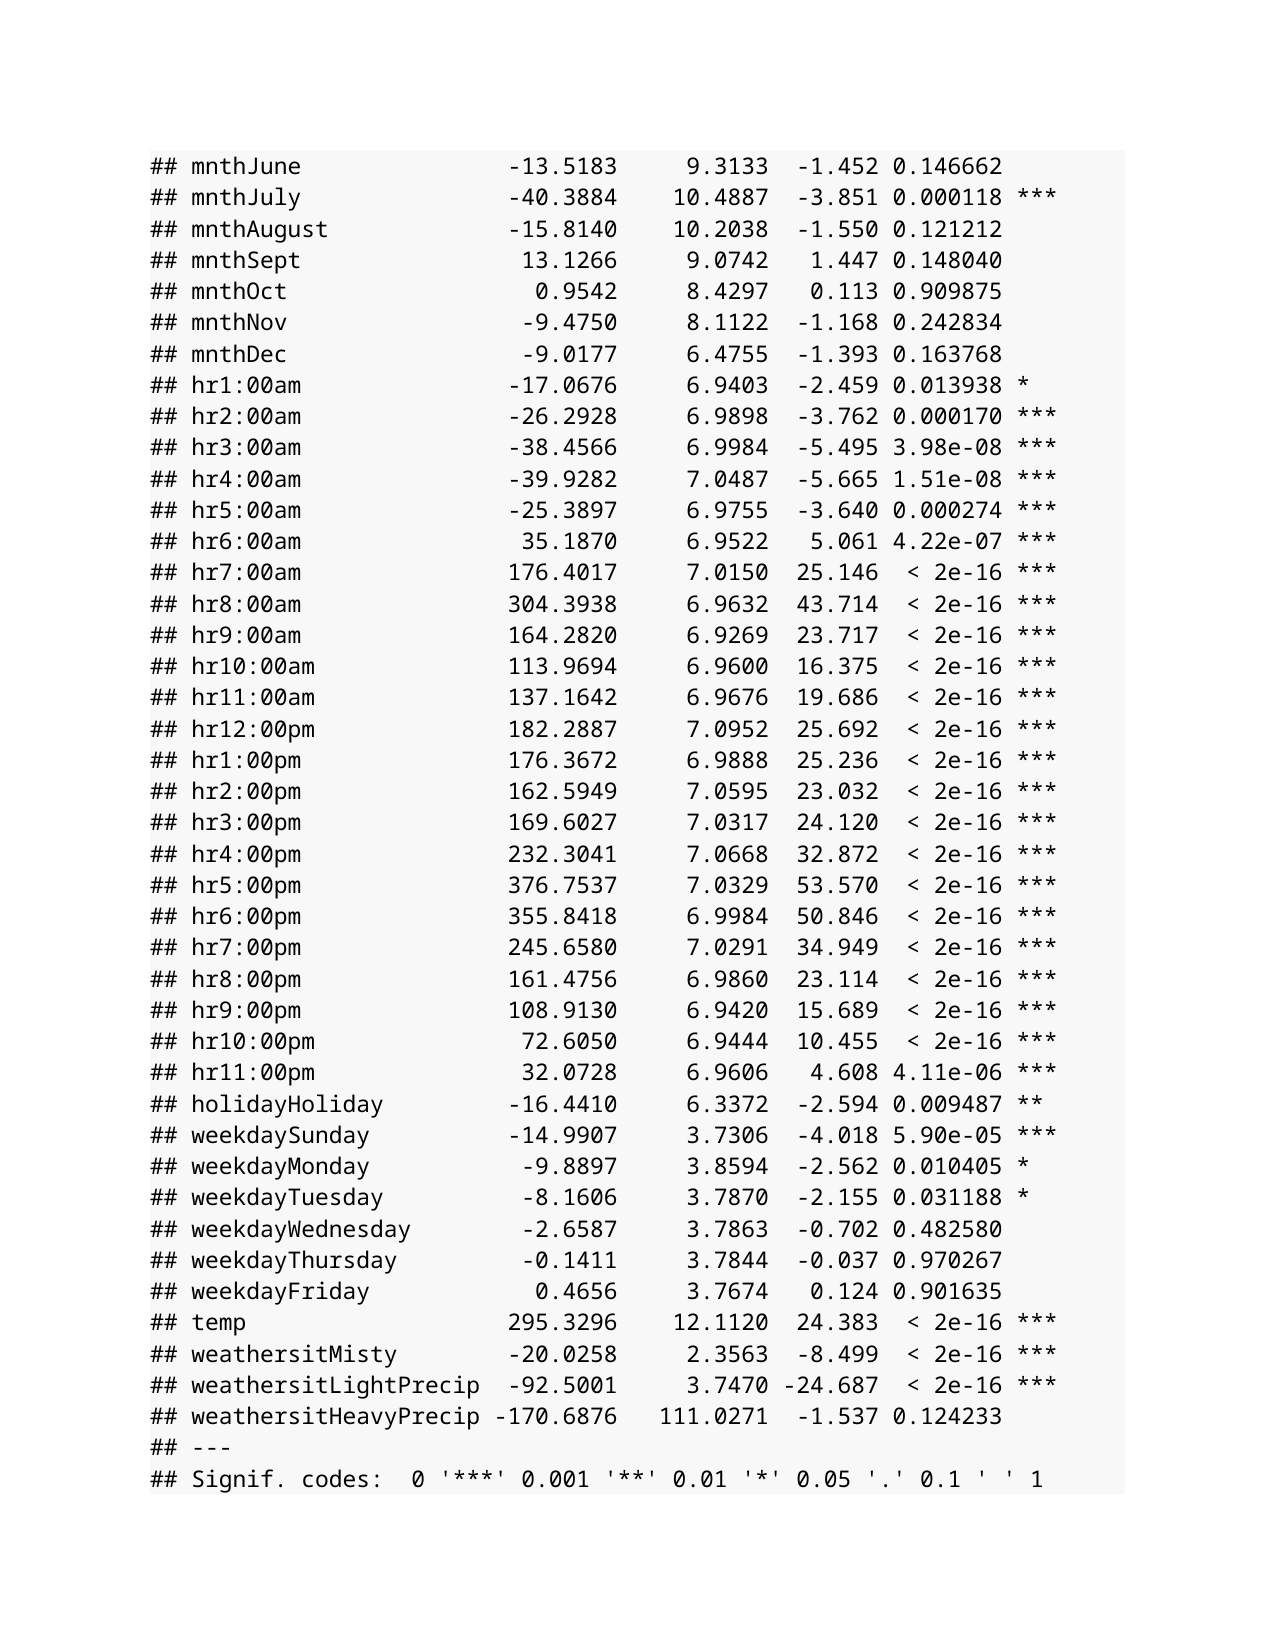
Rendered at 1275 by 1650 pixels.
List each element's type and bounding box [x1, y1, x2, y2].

text [150, 150, 1125, 1494]
